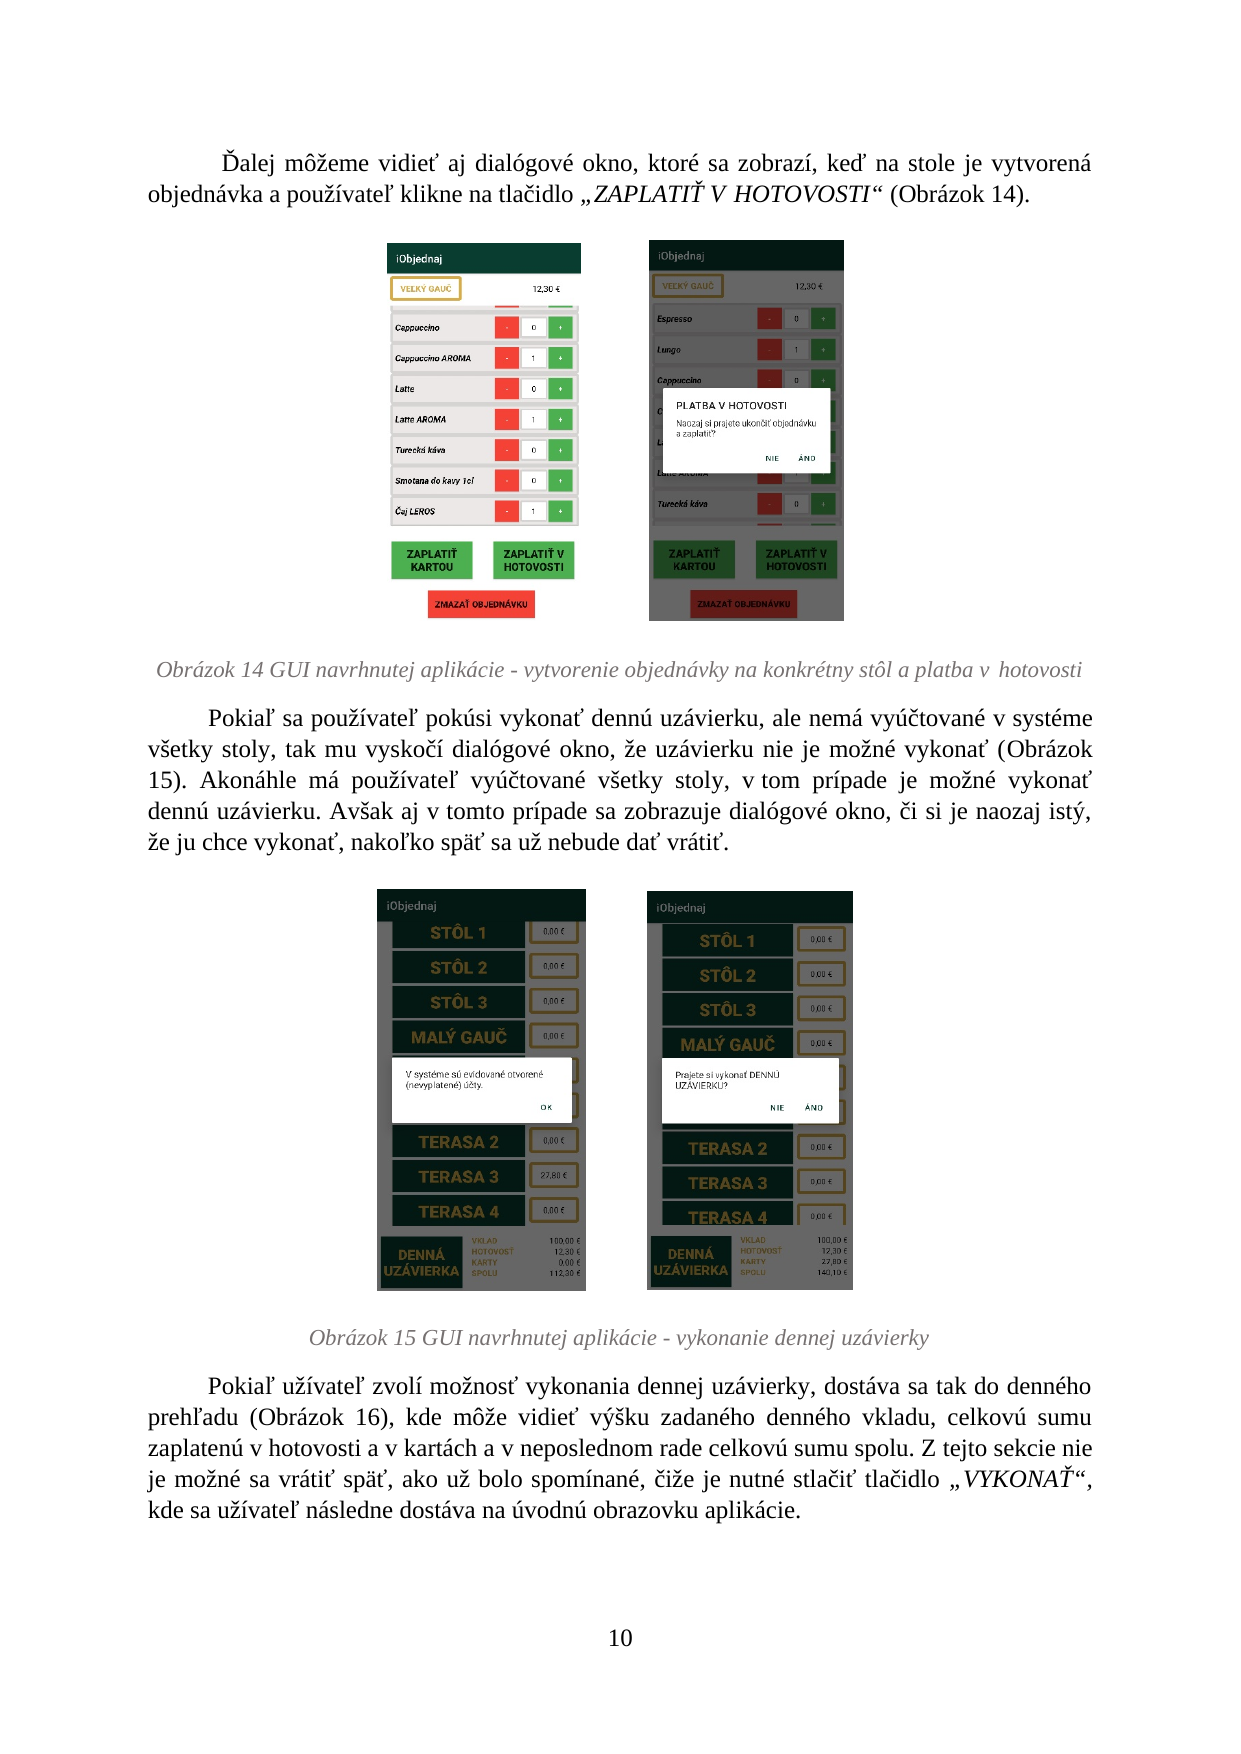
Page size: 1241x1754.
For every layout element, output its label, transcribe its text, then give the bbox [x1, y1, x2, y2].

picture [377, 889, 586, 1291]
text Pokiaľ užívateľ zvolí možnosť vykonania dennej uzávierky, dostáva sa tak do denného prehľadu (Obrázok 16), kde môže vidieť výšku zadaného denného vkladu, celkovú sumu zaplatenú v hotovosti a v kartách a v neposlednom rade celkovú sumu spolu. Z tejto sekcie nie je možné sa vrátiť späť, ako už bolo spomínané, čiže je nutné stlačiť tlačidlo „VYKONAŤ“, kde sa užívateľ následne dostáva na úvodnú obrazovku aplikácie. [148, 1371, 1093, 1524]
picture [647, 891, 853, 1290]
picture [387, 243, 581, 621]
text Obrázok 15 GUI navrhnutej aplikácie - vykonanie dennej uzávierky [148, 1324, 1093, 1350]
text Pokiaľ sa používateľ pokúsi vykonať dennú uzávierku, ale nemá vyúčtované v systéme všetky stoly, tak mu vyskočí dialógové okno, že uzávierku nie je možné vykonať (Obrázok 15). Akonáhle má používateľ vyúčtované všetky stoly, v tom prípade je možné vykonať dennú uzávierku. Avšak aj v tomto prípade sa zobrazuje dialógové okno, či si je naozaj istý, že ju chce vykonať, nakoľko späť sa už nebude dať vrátiť. [148, 703, 1093, 856]
text Ďalej môžeme vidieť aj dialógové okno, ktoré sa zobrazí, keď na stole je vytvorená objednávka a používateľ klikne na tlačidlo „ZAPLATIŤ V HOTOVOSTI“ (Obrázok 14). [148, 148, 1093, 207]
picture [649, 240, 844, 621]
text Obrázok 14 GUI navrhnutej aplikácie - vytvorenie objednávky na konkrétny stôl a platba v hotovosti [148, 656, 1093, 682]
